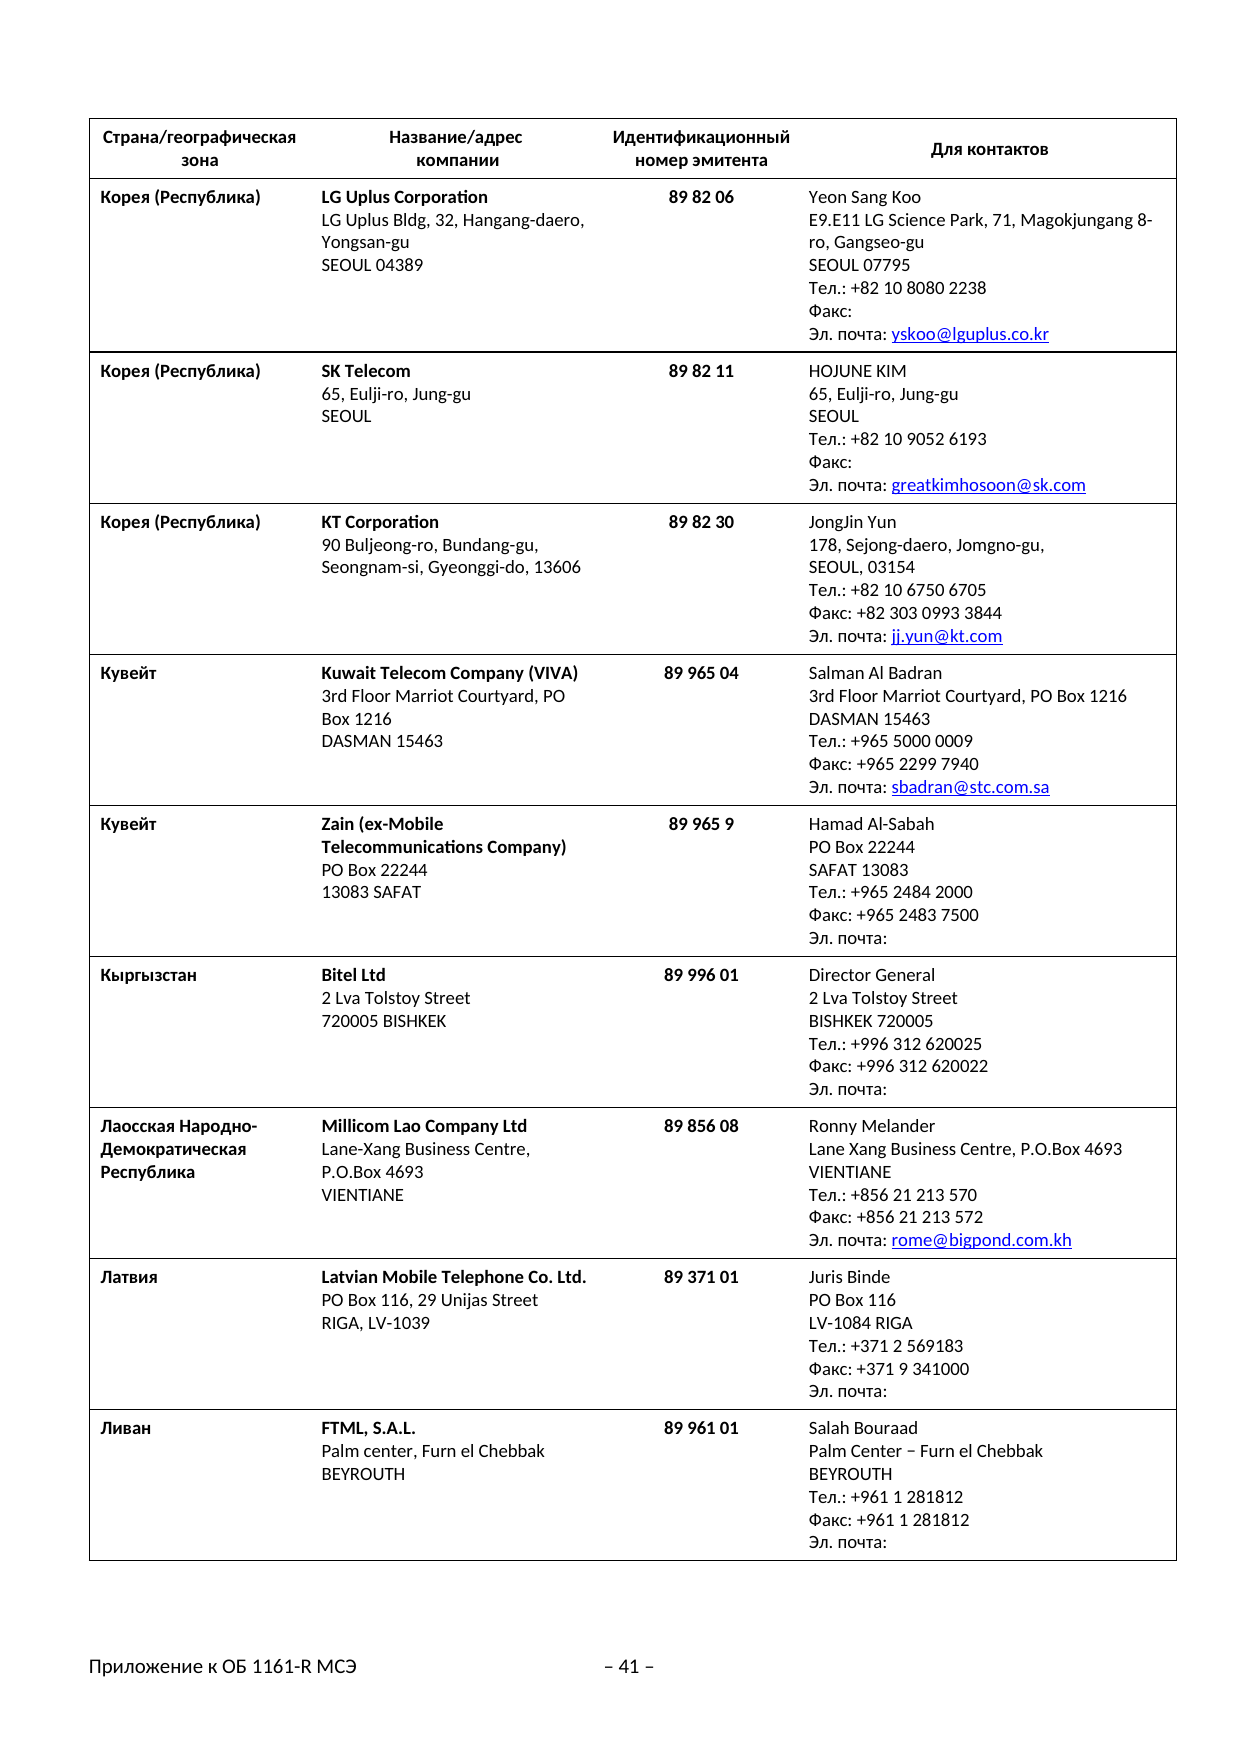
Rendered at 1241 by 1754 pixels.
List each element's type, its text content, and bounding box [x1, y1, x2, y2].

table_cell 89 965 04 [605, 655, 797, 804]
table_cell JongJin Yun 178, Sejong-daero, Jomgno-gu, SEOUL, 03154 Тел.: +82 10 6750 6705 Факс: +82 303 0993 3844 Эл. почта: jj.yun@kt.com [798, 504, 1176, 653]
table_header Идентификационный номер эмитента [605, 119, 797, 177]
table_cell 89 965 9 [605, 806, 797, 956]
table_cell 89 856 08 [605, 1108, 797, 1258]
table_cell Латвия [90, 1259, 310, 1409]
table_cell Bitel Ltd 2 Lva Tolstoy Street 720005 BISHKEK [310, 957, 605, 1107]
table_cell Kuwait Telecom Company (VIVA) 3rd Floor Marriot Courtyard, PO Box 1216 DASMAN 15463 [310, 655, 605, 804]
table_cell Latvian Mobile Telephone Co. Ltd. PO Box 116, 29 Unijas Street RIGA, LV-1039 [310, 1259, 605, 1409]
table_cell Hamad Al-Sabah PO Box 22244 SAFAT 13083 Тел.: +965 2484 2000 Факс: +965 2483 7500 Эл. почта: [798, 806, 1176, 956]
table_cell 89 961 01 [605, 1410, 797, 1560]
table_cell Salah Bouraad Palm Center − Furn el Chebbak BEYROUTH Тел.: +961 1 281812 Факс: +961 1 281812 Эл. почта: [798, 1410, 1176, 1560]
table_cell Zain (ex-Mobile Telecommunications Company) PO Box 22244 13083 SAFAT [310, 806, 605, 956]
table_cell 89 82 30 [605, 504, 797, 653]
table_cell Salman Al Badran 3rd Floor Marriot Courtyard, PO Box 1216 DASMAN 15463 Тел.: +965 5000 0009 Факс: +965 2299 7940 Эл. почта: sbadran@stc.com.sa [798, 655, 1176, 804]
table_cell 89 371 01 [605, 1259, 797, 1409]
table_cell Кувейт [90, 655, 310, 804]
table_cell Millicom Lao Company Ltd Lane-Xang Business Centre, P.O.Box 4693 VIENTIANE [310, 1108, 605, 1258]
table_cell Ronny Melander Lane Xang Business Centre, P.O.Box 4693 VIENTIANE Тел.: +856 21 213 570 Факс: +856 21 213 572 Эл. почта: rome@bigpond.com.kh [798, 1108, 1176, 1258]
table_cell HOJUNE KIM 65, Eulji-ro, Jung-gu SEOUL Тел.: +82 10 9052 6193 Факс: Эл. почта: greatkimhosoon@sk.com [798, 353, 1176, 502]
table_header Для контактов [798, 119, 1176, 177]
table_cell Корея (Республика) [90, 353, 310, 502]
table_cell Juris Binde PO Box 116 LV-1084 RIGA Тел.: +371 2 569183 Факс: +371 9 341000 Эл. почта: [798, 1259, 1176, 1409]
table_cell Кувейт [90, 806, 310, 956]
table_cell Лаосская Народно-Демократическая Республика [90, 1108, 310, 1258]
table_header Страна/географическая зона [90, 119, 310, 177]
table_cell Ливан [90, 1410, 310, 1560]
table_cell 89 82 06 [605, 179, 797, 351]
table_cell LG Uplus Corporation LG Uplus Bldg, 32, Hangang-daero, Yongsan-gu SEOUL 04389 [310, 179, 605, 351]
table_cell 89 82 11 [605, 353, 797, 502]
table_cell FTML, S.A.L. Palm center, Furn el Chebbak BEYROUTH [310, 1410, 605, 1560]
table_header Название/адрес компании [310, 119, 605, 177]
table_cell Director General 2 Lva Tolstoy Street BISHKEK 720005 Тел.: +996 312 620025 Факс: +996 312 620022 Эл. почта: [798, 957, 1176, 1107]
table_cell Корея (Республика) [90, 179, 310, 351]
table_cell Корея (Республика) [90, 504, 310, 653]
table_cell KT Corporation 90 Buljeong-ro, Bundang-gu, Seongnam-si, Gyeonggi-do, 13606 [310, 504, 605, 653]
table_cell Кыргызстан [90, 957, 310, 1107]
table_cell Yeon Sang Koo E9.E11 LG Science Park, 71, Magokjungang 8-ro, Gangseo-gu SEOUL 07795 Тел.: +82 10 8080 2238 Факс: Эл. почта: yskoo@lguplus.co.kr [798, 179, 1176, 351]
table_cell 89 996 01 [605, 957, 797, 1107]
table_cell SK Telecom 65, Eulji-ro, Jung-gu SEOUL [310, 353, 605, 502]
